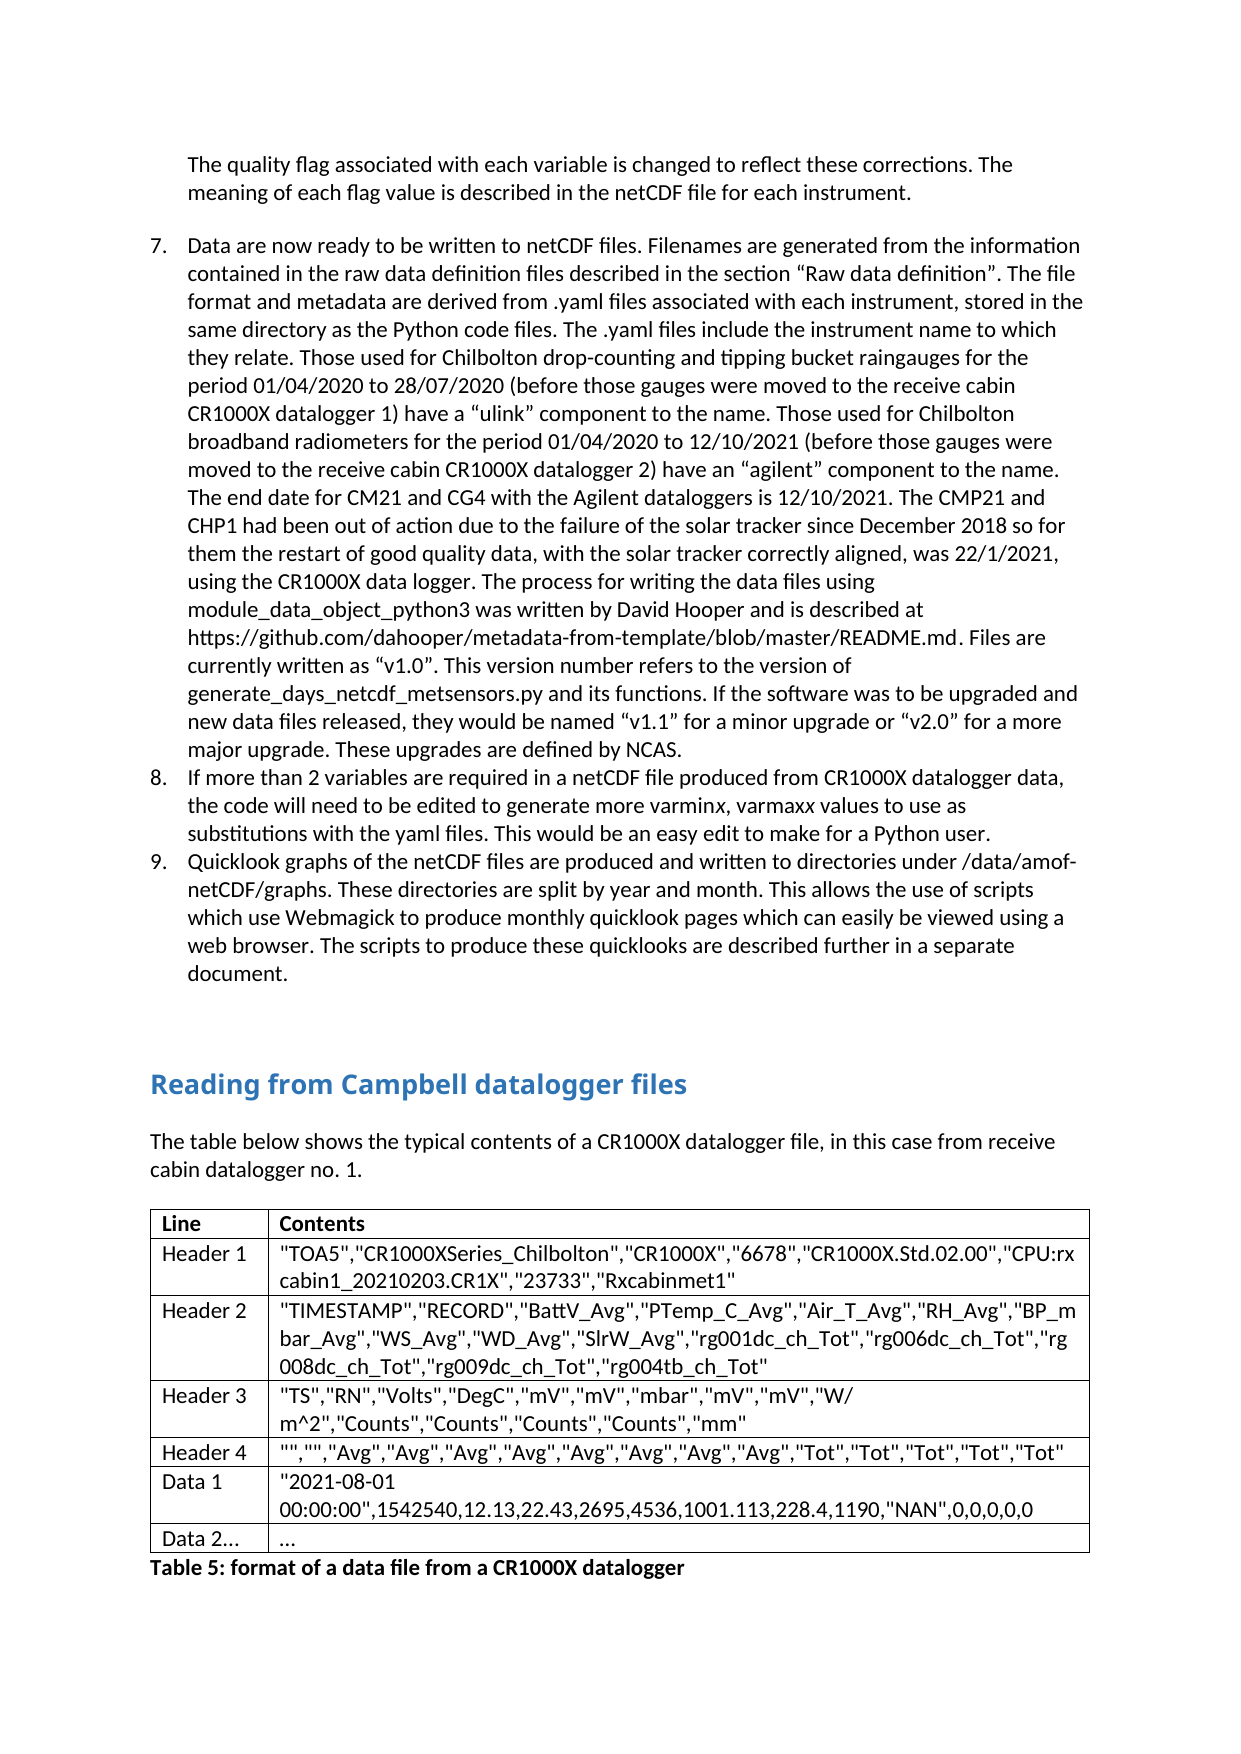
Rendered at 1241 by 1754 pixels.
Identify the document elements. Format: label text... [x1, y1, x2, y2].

table_cell "2021-08-01 00:00:00",1542540,12.13,22.43,2695,4536,1001.113,228.4,1190,"NAN",0,0,0,0,0 [269, 1467, 1089, 1523]
table_cell … [269, 1524, 1089, 1552]
text The quality flag associated with each variable is changed to reflect these corrections. The meaning of each flag value is described in the netCDF file for each instrument. [187, 150, 1090, 206]
subtitle Reading from Campbell datalogger files [150, 1066, 1090, 1102]
table_cell Header 4 [151, 1438, 268, 1466]
text The table below shows the typical contents of a CR1000X datalogger file, in this case from receive cabin datalogger no. 1. [150, 1127, 1090, 1183]
table_cell "TOA5","CR1000XSeries_Chilbolton","CR1000X","6678","CR1000X.Std.02.00","CPU:rxcabin1_20210203.CR1X","23733","Rxcabinmet1" [269, 1239, 1089, 1295]
list If more than 2 variables are required in a netCDF file produced from CR1000X datalogger data, the code will need to be edited to generate more varminx, varmaxx values to use as substitutions with the yaml files. This would be an easy edit to make for a Python user. [150, 763, 1090, 847]
table_cell Header 1 [151, 1239, 268, 1295]
table_cell Header 3 [151, 1381, 268, 1437]
table_cell "TIMESTAMP","RECORD","BattV_Avg","PTemp_C_Avg","Air_T_Avg","RH_Avg","BP_mbar_Avg","WS_Avg","WD_Avg","SlrW_Avg","rg001dc_ch_Tot","rg006dc_ch_Tot","rg008dc_ch_Tot","rg009dc_ch_Tot","rg004tb_ch_Tot" [269, 1296, 1089, 1380]
text Table 5: format of a data file from a CR1000X datalogger [150, 1553, 1090, 1581]
table_cell Data 1 [151, 1467, 268, 1523]
list Quicklook graphs of the netCDF files are produced and written to directories under /data/amof-netCDF/graphs. These directories are split by year and month. This allows the use of scripts which use Webmagick to produce monthly quicklook pages which can easily be viewed using a web browser. The scripts to produce these quicklooks are described further in a separate document. [150, 847, 1090, 988]
table_cell Header 2 [151, 1296, 268, 1380]
table_cell Data 2... [151, 1524, 268, 1552]
table_cell "TS","RN","Volts","DegC","mV","mV","mbar","mV","mV","W/m^2","Counts","Counts","Counts","Counts","mm" [269, 1381, 1089, 1437]
table_cell "","","Avg","Avg","Avg","Avg","Avg","Avg","Avg","Avg","Tot","Tot","Tot","Tot","Tot" [269, 1438, 1089, 1466]
list Data are now ready to be written to netCDF files. Filenames are generated from the information contained in the raw data definition files described in the section “Raw data definition”. The file format and metadata are derived from .yaml files associated with each instrument, stored in the same directory as the Python code files. The .yaml files include the instrument name to which they relate. Those used for Chilbolton drop-counting and tipping bucket raingauges for the period 01/04/2020 to 28/07/2020 (before those gauges were moved to the receive cabin CR1000X datalogger 1) have a “ulink” component to the name. Those used for Chilbolton broadband radiometers for the period 01/04/2020 to 12/10/2021 (before those gauges were moved to the receive cabin CR1000X datalogger 2) have an “agilent” component to the name. The end date for CM21 and CG4 with the Agilent dataloggers is 12/10/2021. The CMP21 and CHP1 had been out of action due to the failure of the solar tracker since December 2018 so for them the restart of good quality data, with the solar tracker correctly aligned, was 22/1/2021, using the CR1000X data logger. The process for writing the data files using module_data_object_python3 was written by David Hooper and is described at https://github.com/dahooper/metadata-from-template/blob/master/README.md. Files are currently written as “v1.0”. This version number refers to the version of generate_days_netcdf_metsensors.py and its functions. If the software was to be upgraded and new data files released, they would be named “v1.1” for a minor upgrade or “v2.0” for a more major upgrade. These upgrades are defined by NCAS. [150, 231, 1090, 763]
table_header Line [151, 1210, 268, 1238]
table_header Contents [269, 1210, 1089, 1238]
